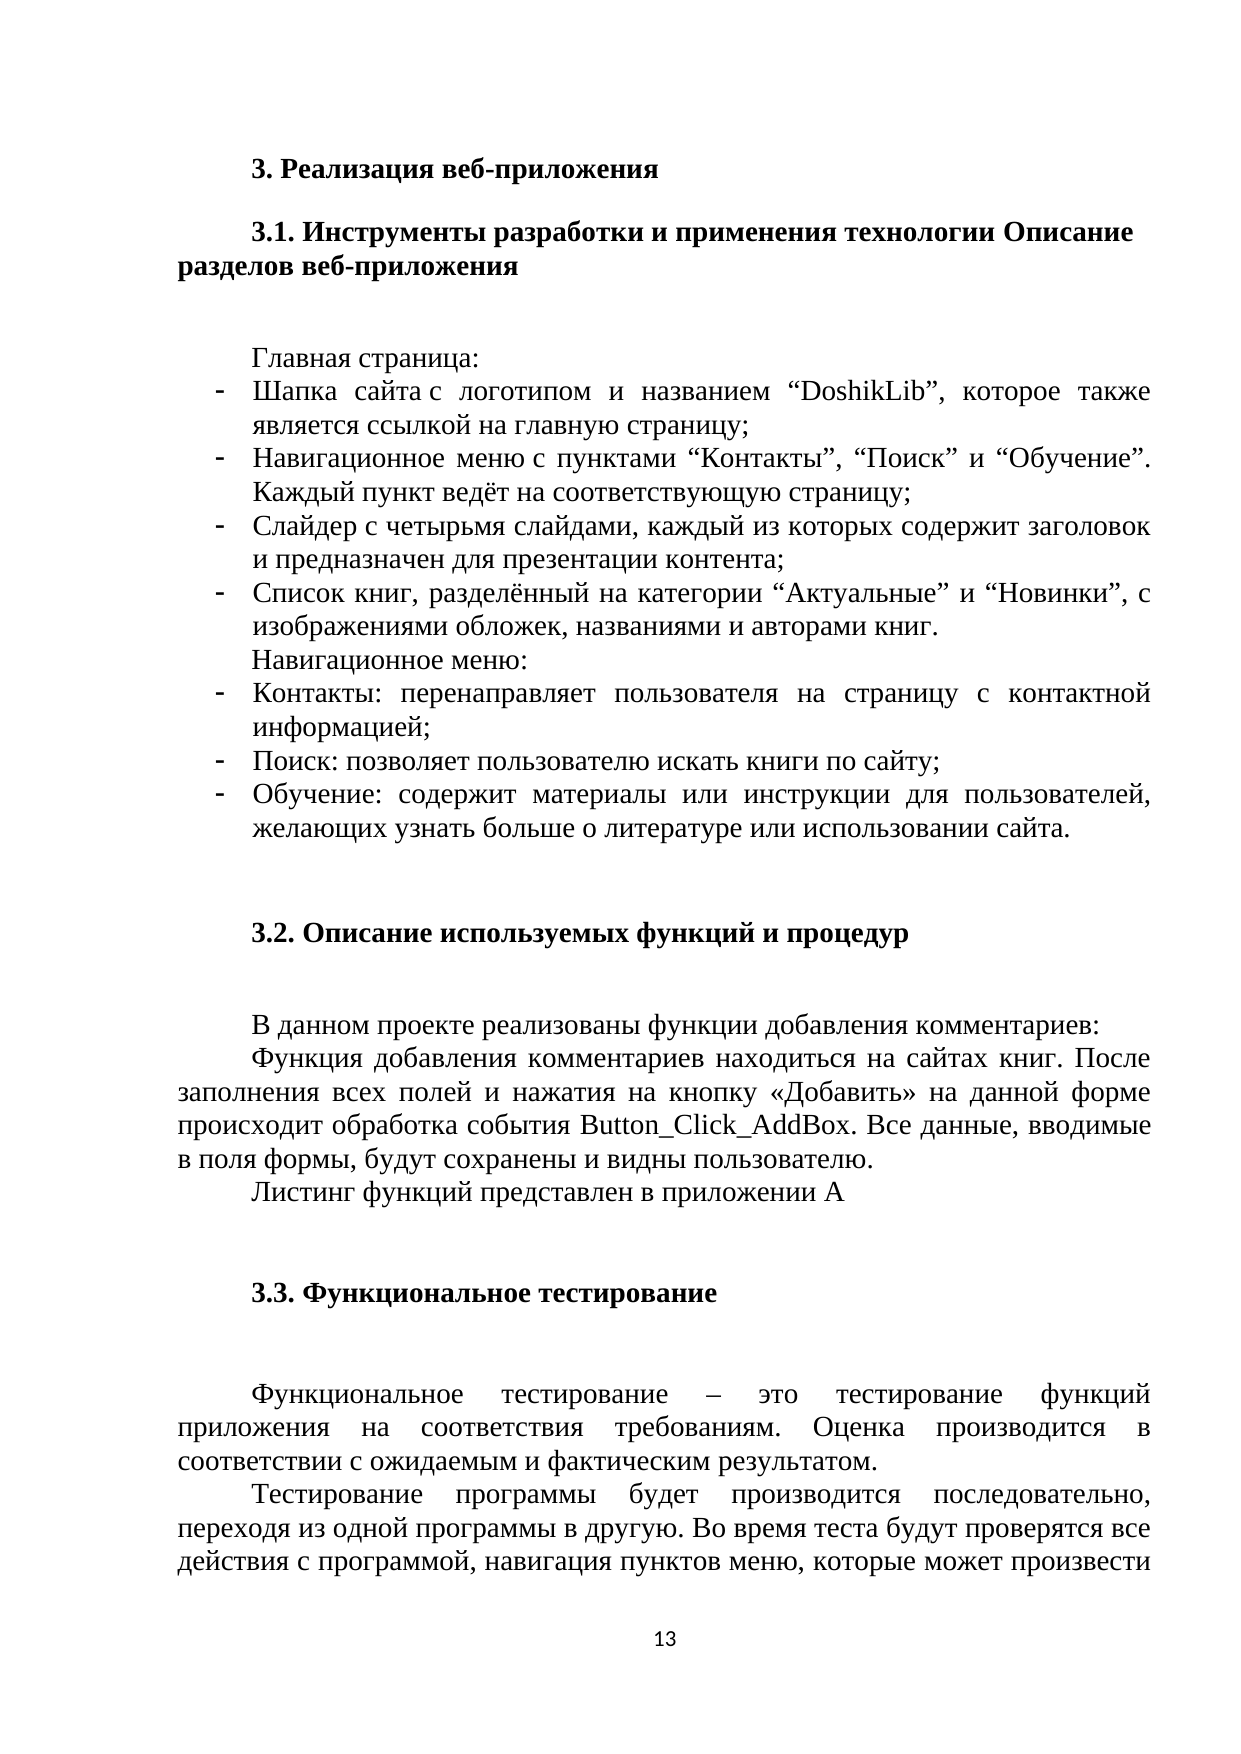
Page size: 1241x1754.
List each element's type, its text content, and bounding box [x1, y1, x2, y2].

text В данном проекте реализованы функции добавления комментариев: [177, 1007, 1152, 1040]
subtitle Функциональное тестирование [177, 1275, 1152, 1309]
text Листинг функций представлен в приложении А [177, 1174, 1152, 1208]
list Обучение: содержит материалы или инструкции для пользователей, желающих узнать больше о литературе или использовании сайта. [215, 776, 1152, 844]
text Навигационное меню: [177, 642, 1152, 676]
list Поиск: позволяет пользователю искать книги по сайту; [215, 743, 1152, 776]
list Шапка сайта с логотипом и названием “DoshikLib”, которое также является ссылкой на главную страницу; [215, 373, 1152, 441]
list Слайдер с четырьмя слайдами, каждый из которых содержит заголовок и предназначен для презентации контента; [215, 508, 1152, 575]
subtitle Описание используемых функций и процедур [177, 915, 1152, 948]
text Функция добавления комментариев находиться на сайтах книг. После заполнения всех полей и нажатия на кнопку «Добавить» на данной форме происходит обработка события Button_Click_AddBox. Все данные, вводимые в поля формы, будут сохранены и видны пользователю. [177, 1040, 1152, 1174]
list Контакты: перенаправляет пользователя на страницу с контактной информацией; [215, 676, 1152, 743]
list Список книг, разделённый на категории “Актуальные” и “Новинки”, с изображениями обложек, названиями и авторами книг. [215, 575, 1152, 642]
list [177, 1476, 1152, 1577]
list Навигационное меню с пунктами “Контакты”, “Поиск” и “Обучение”. Каждый пункт ведёт на соответствующую страницу; [215, 441, 1152, 508]
list Функциональное тестирование – это тестирование функций приложения на соответствия требованиям. Оценка производится в соответствии с ожидаемым и фактическим результатом. [177, 1376, 1152, 1476]
text Главная страница: [177, 340, 1152, 373]
subtitle Инструменты разработки и применения технологии Описание разделов веб-приложения [177, 214, 1152, 281]
subtitle Реализация веб-приложения [177, 152, 1152, 185]
